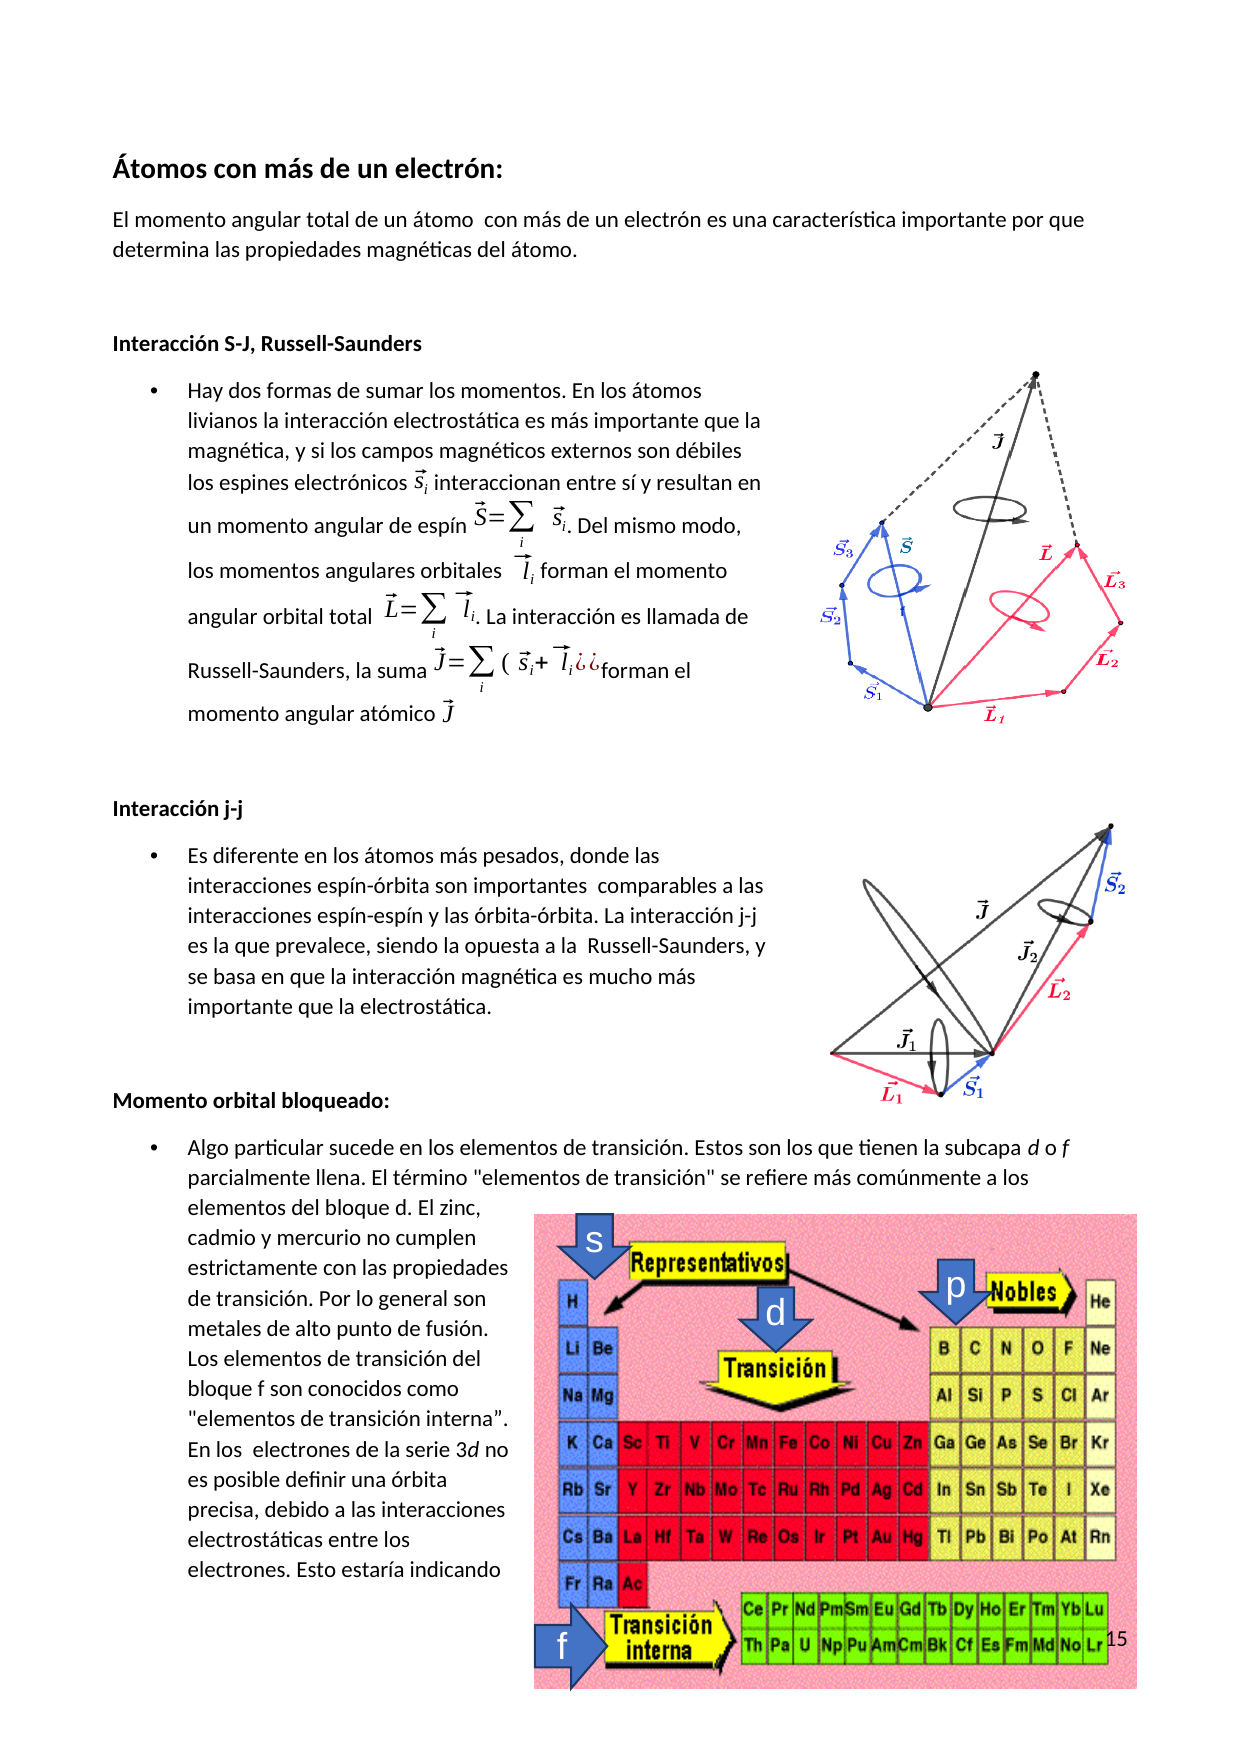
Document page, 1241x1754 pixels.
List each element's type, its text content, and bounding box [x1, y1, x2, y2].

picture [534, 1669, 570, 1689]
text El momento angular total de un átomo con más de un electrón es una característica importante por que determina las propiedades magnéticas del átomo. [112, 205, 1128, 263]
picture [784, 350, 1147, 738]
text Interacción j-j [112, 794, 1128, 822]
text Átomos con más de un electrón: [112, 150, 1128, 186]
text Interacción S-J, Russell-Saunders [112, 329, 1128, 357]
list Hay dos formas de sumar los momentos. En los átomos livianos la interacción electrostática es más importante que la magnética, y si los campos magnéticos externos son débiles los espines electrónicos interaccionan entre sí y resultan en un momento angular de espín . Del mismo modo, los momentos angulares orbitales forman el momento angular orbital total . La interacción es llamada de Russell-Saunders, la suma forman el momento angular atómico [150, 376, 784, 728]
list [150, 1133, 1128, 1583]
list Es diferente en los átomos más pesados, donde las interacciones espín-órbita son importantes comparables a las interacciones espín-espín y las órbita-órbita. La interacción j-j es la que prevalece, siendo la opuesta a la Russell-Saunders, y se basa en que la interacción magnética es mucho más importante que la electrostática. [150, 841, 788, 1020]
picture [534, 1214, 1137, 1689]
text Momento orbital bloqueado: [112, 1086, 788, 1114]
picture [788, 802, 1146, 1131]
